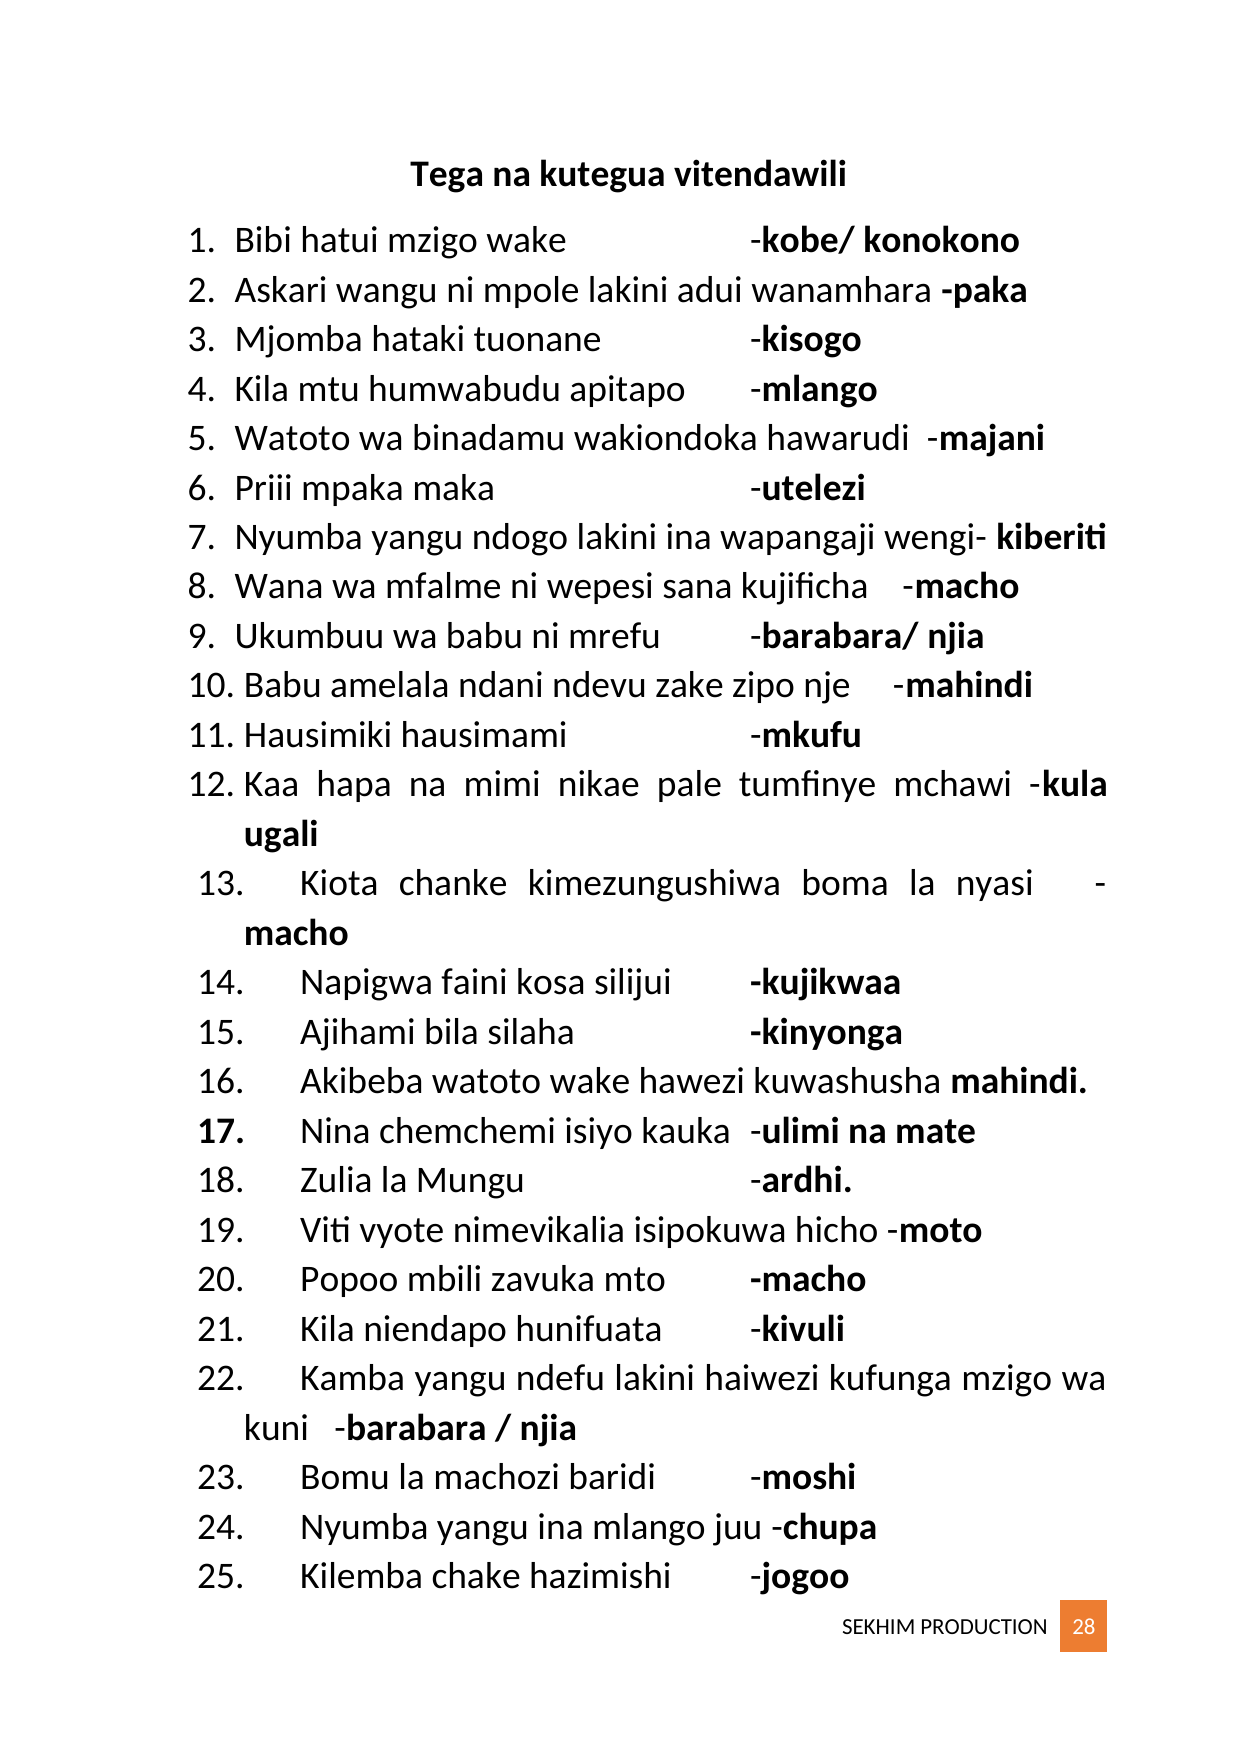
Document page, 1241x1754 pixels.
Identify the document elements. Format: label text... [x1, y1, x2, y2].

list Watoto wa binadamu wakiondoka hawarudi -majani [187, 414, 1107, 460]
list Akibeba watoto wake hawezi kuwashusha mahindi. [197, 1057, 1107, 1103]
list Mjomba hataki tuonane -kisogo [187, 315, 1107, 361]
list Nina chemchemi isiyo kauka -ulimi na mate [197, 1107, 1107, 1153]
list Kaa hapa na mimi nikae pale tumfinye mchawi -kula ugali [187, 760, 1107, 856]
list Hausimiki hausimami -mkufu [187, 711, 1107, 757]
list Kiota chanke kimezungushiwa boma la nyasi -macho [197, 859, 1107, 955]
list Bomu la machozi baridi -moshi [197, 1453, 1107, 1499]
text Tega na kutegua vitendawili [150, 150, 1107, 196]
list Priii mpaka maka -utelezi [187, 463, 1107, 509]
list Kilemba chake hazimishi -jogoo [197, 1552, 1107, 1598]
list Popoo mbili zavuka mto -macho [197, 1255, 1107, 1301]
list Kila niendapo hunifuata -kivuli [197, 1305, 1107, 1351]
list Nyumba yangu ndogo lakini ina wapangaji wengi- kiberiti [187, 513, 1107, 559]
list Wana wa mfalme ni wepesi sana kujificha -macho [187, 562, 1107, 608]
list Nyumba yangu ina mlango juu -chupa [197, 1503, 1107, 1548]
list Viti vyote nimevikalia isipokuwa hicho -moto [197, 1206, 1107, 1252]
list Babu amelala ndani ndevu zake zipo nje -mahindi [187, 661, 1107, 707]
list Ukumbuu wa babu ni mrefu -barabara/ njia [187, 612, 1107, 658]
list Bibi hatui mzigo wake -kobe/ konokono [187, 216, 1107, 262]
list Napigwa faini kosa silijui -kujikwaa [197, 958, 1107, 1004]
list Kila mtu humwabudu apitapo -mlango [187, 364, 1107, 410]
list Zulia la Mungu -ardhi. [197, 1156, 1107, 1202]
list Ajihami bila silaha -kinyonga [197, 1008, 1107, 1054]
list Kamba yangu ndefu lakini haiwezi kufunga mzigo wa kuni -barabara / njia [197, 1354, 1107, 1449]
list Askari wangu ni mpole lakini adui wanamhara -paka [187, 266, 1107, 311]
